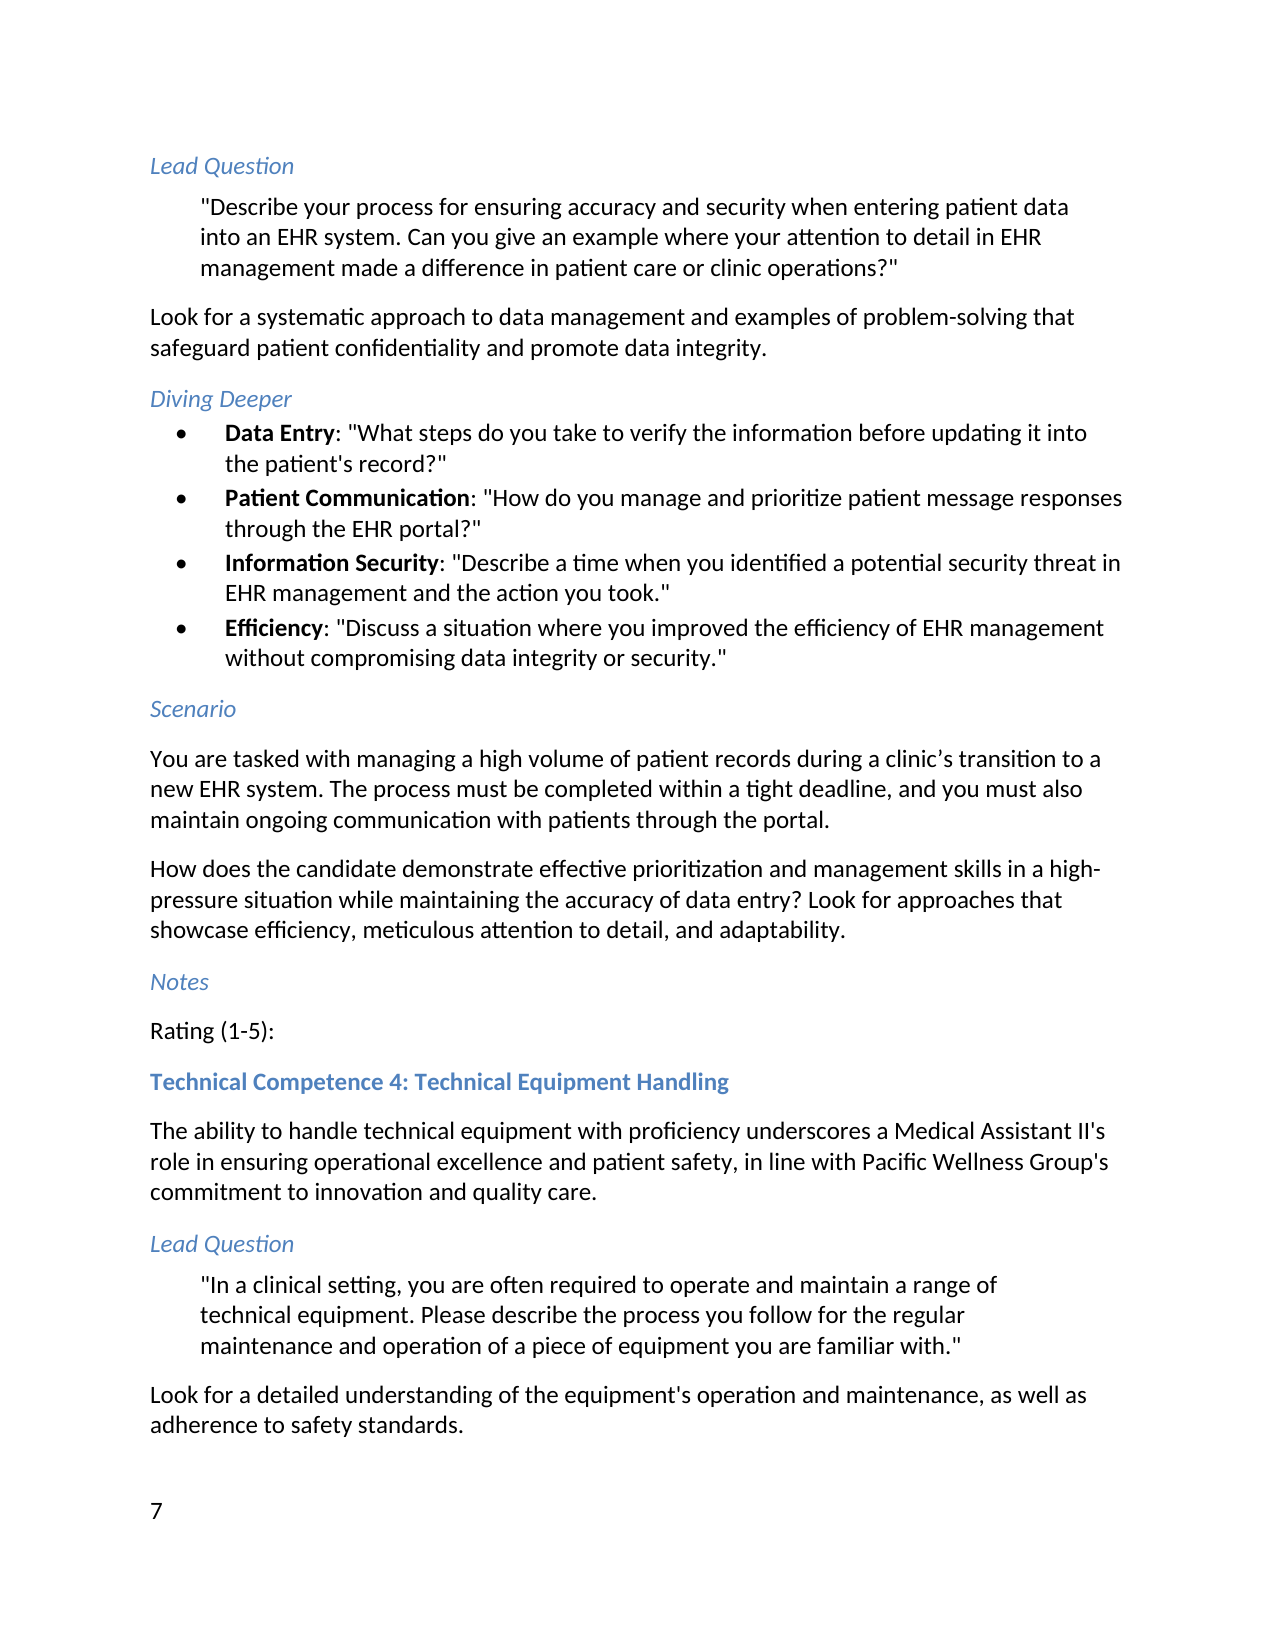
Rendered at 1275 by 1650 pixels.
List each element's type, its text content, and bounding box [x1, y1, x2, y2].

subtitle Notes [150, 966, 1125, 996]
list Data Entry: "What steps do you take to verify the information before updating it into the patient's record?" [175, 417, 1125, 478]
text Look for a detailed understanding of the equipment's operation and maintenance, as well as adherence to safety standards. [150, 1379, 1125, 1440]
list Efficiency: "Discuss a situation where you improved the efficiency of EHR management without compromising data integrity or security." [175, 612, 1125, 673]
subtitle Diving Deeper [150, 383, 1125, 414]
subtitle Lead Question [150, 150, 1125, 181]
text The ability to handle technical equipment with proficiency underscores a Medical Assistant II's role in ensuring operational excellence and patient safety, in line with Pacific Wellness Group's commitment to innovation and quality care. [150, 1116, 1125, 1207]
subtitle Lead Question [150, 1228, 1125, 1258]
text "Describe your process for ensuring accuracy and security when entering patient data into an EHR system. Can you give an example where your attention to detail in EHR management made a difference in patient care or clinic operations?" [200, 191, 1075, 282]
text How does the candidate demonstrate effective prioritization and management skills in a high-pressure situation while maintaining the accuracy of data entry? Look for approaches that showcase efficiency, meticulous attention to detail, and adaptability. [150, 853, 1125, 945]
text "In a clinical setting, you are often required to operate and maintain a range of technical equipment. Please describe the process you follow for the regular maintenance and operation of a piece of equipment you are familiar with." [200, 1269, 1075, 1360]
subtitle Scenario [150, 694, 1125, 724]
text Rating (1-5): [150, 1015, 1125, 1045]
text You are tasked with managing a high volume of patient records during a clinic’s transition to a new EHR system. The process must be completed within a tight deadline, and you must also maintain ongoing communication with patients through the portal. [150, 743, 1125, 834]
subtitle Technical Competence 4: Technical Equipment Handling [150, 1066, 1125, 1097]
list Patient Communication: "How do you manage and prioritize patient message responses through the EHR portal?" [175, 482, 1125, 543]
text Look for a systematic approach to data management and examples of problem-solving that safeguard patient confidentiality and promote data integrity. [150, 301, 1125, 362]
list Information Security: "Describe a time when you identified a potential security threat in EHR management and the action you took." [175, 547, 1125, 608]
